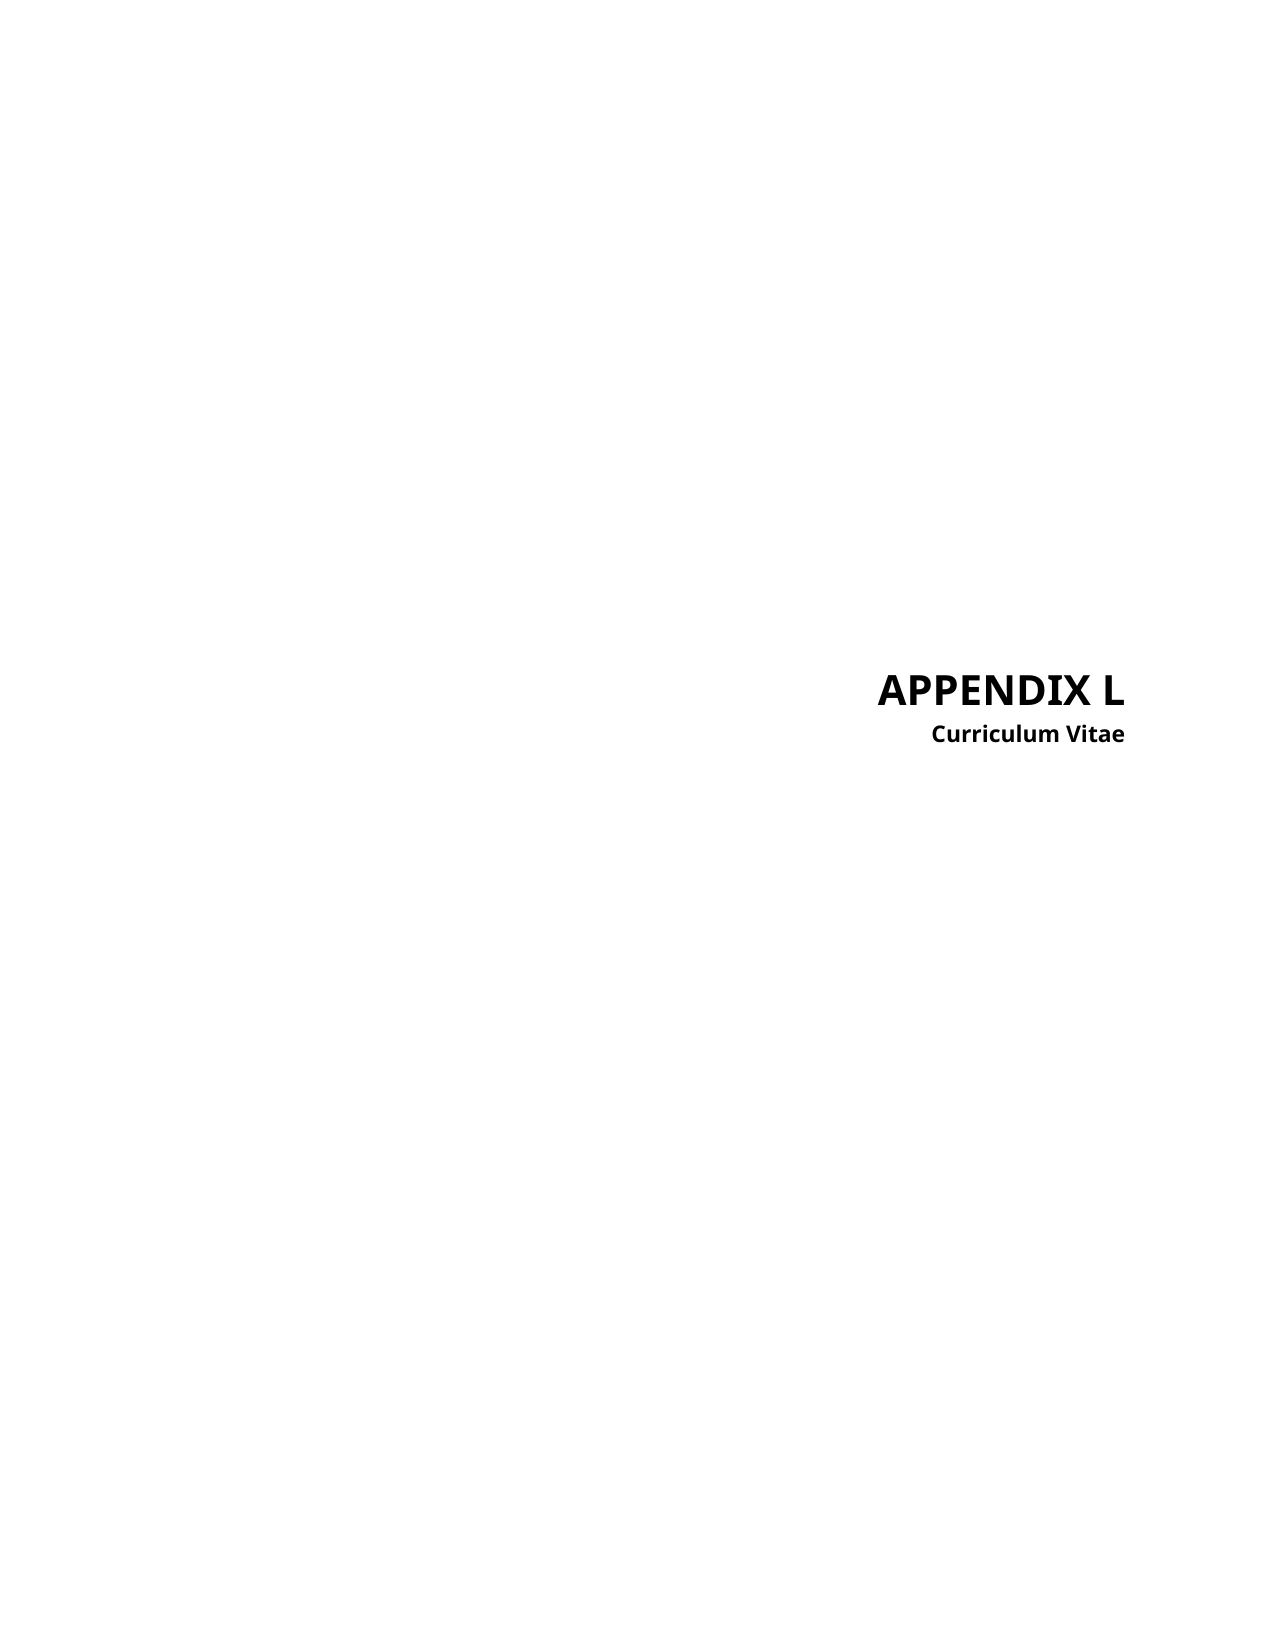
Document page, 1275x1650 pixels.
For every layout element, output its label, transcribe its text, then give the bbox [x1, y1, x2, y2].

text Curriculum Vitae [150, 718, 1125, 749]
text APPENDIX L [150, 661, 1125, 718]
